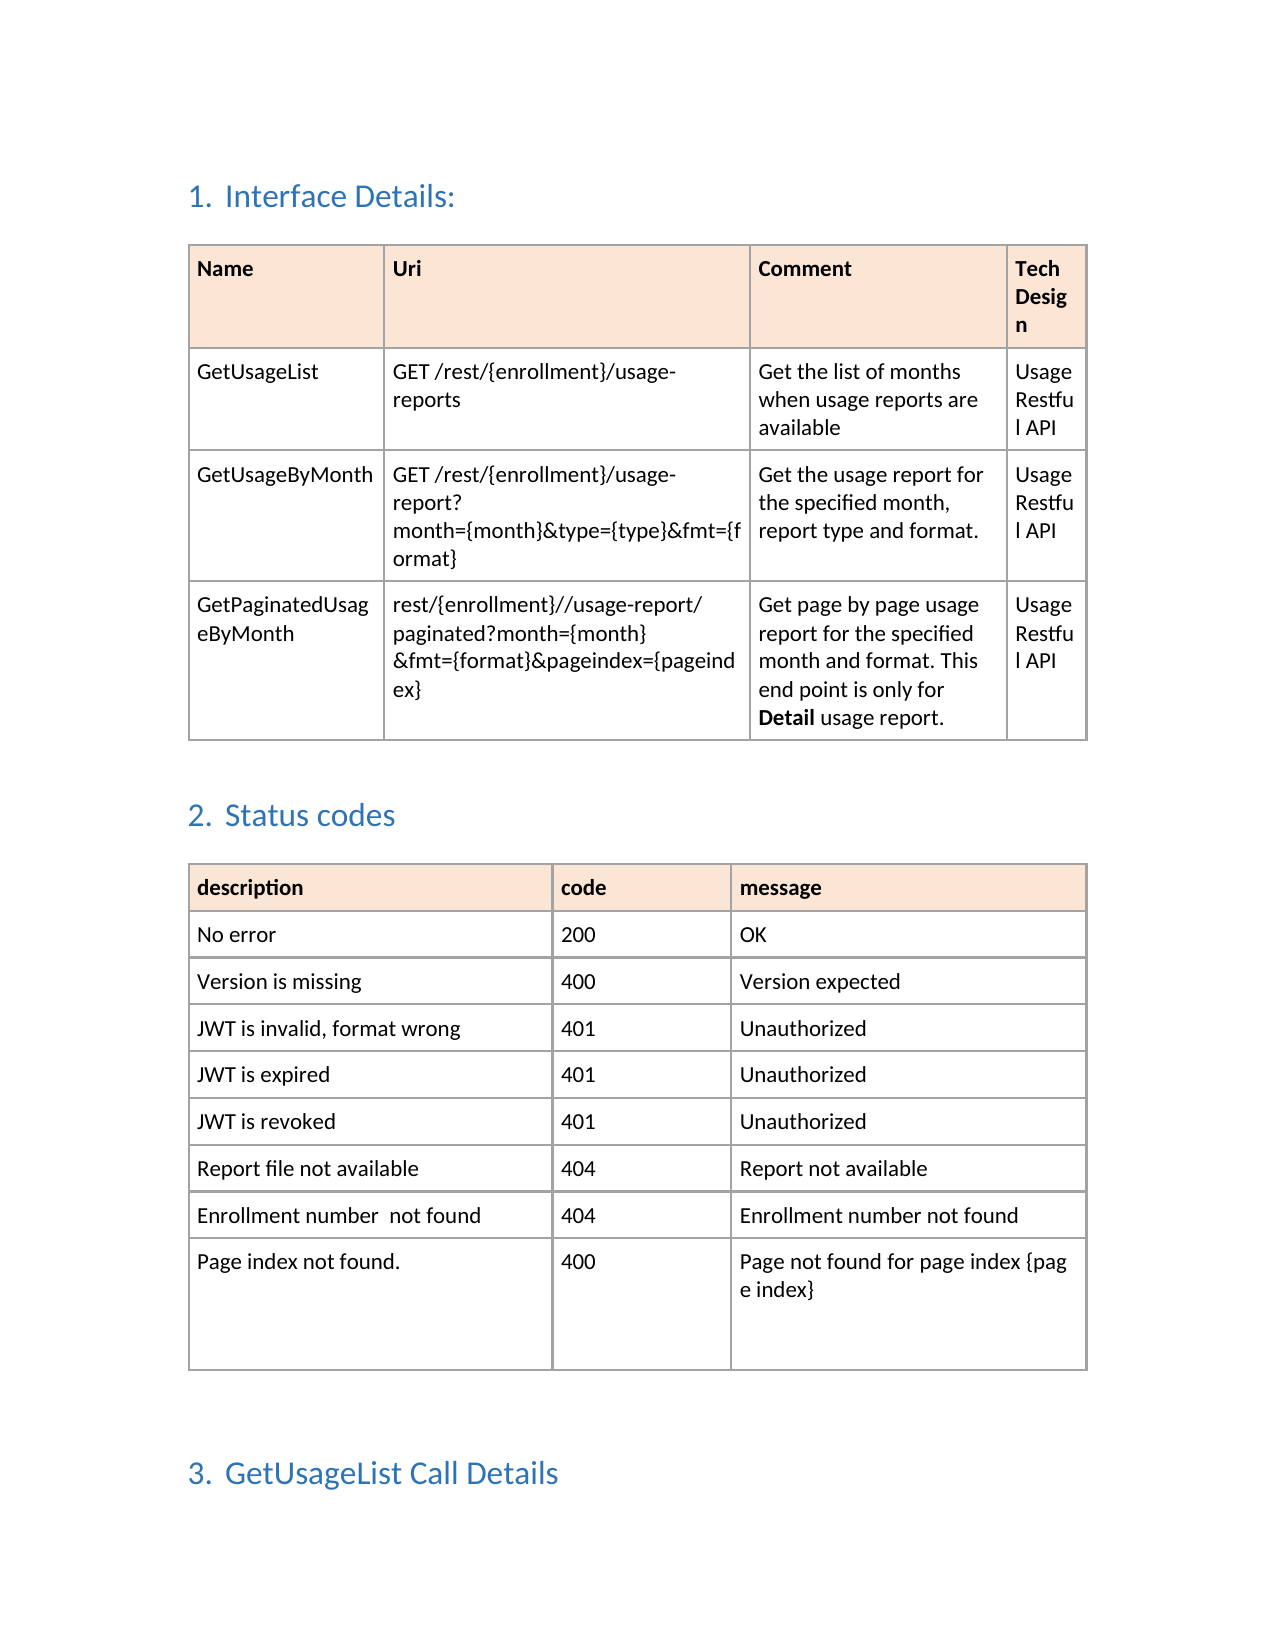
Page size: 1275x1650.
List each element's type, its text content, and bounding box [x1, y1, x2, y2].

table_cell Get page by page usage report for the specified month and format. This end point is only for Detail usage report. [751, 582, 1006, 739]
table_cell OK [732, 912, 1085, 956]
table_cell JWT is expired [190, 1052, 551, 1097]
table_cell JWT is revoked [190, 1099, 551, 1143]
table_cell 401 [554, 1052, 730, 1097]
table_cell Report not available [732, 1146, 1085, 1190]
table_cell GetUsageList [190, 349, 383, 449]
subtitle Interface Details: [187, 175, 1087, 216]
table_cell Get the list of months when usage reports are available [751, 349, 1006, 449]
table_cell JWT is invalid, format wrong [190, 1005, 551, 1050]
table_header code [554, 865, 730, 910]
table_cell Enrollment number not found [732, 1193, 1085, 1237]
table_cell Usage Restful API [1008, 349, 1085, 449]
table_cell Enrollment number not found [190, 1193, 551, 1237]
table_cell No error [190, 912, 551, 956]
table_cell 400 [554, 959, 730, 1003]
table_cell Page index not found. [190, 1239, 551, 1369]
table_cell Unauthorized [732, 1005, 1085, 1050]
table_cell GET /rest/{enrollment}/usage-reports [385, 349, 749, 449]
table_cell Unauthorized [732, 1052, 1085, 1097]
table_cell Usage Restful API [1008, 451, 1085, 580]
subtitle Status codes [187, 794, 1087, 835]
table_cell 404 [554, 1146, 730, 1190]
table_header Name [190, 246, 383, 347]
table_cell Unauthorized [732, 1099, 1085, 1143]
table_cell Version is missing [190, 959, 551, 1003]
table_cell 404 [554, 1193, 730, 1237]
table_cell Report file not available [190, 1146, 551, 1190]
table_cell 401 [554, 1005, 730, 1050]
table_cell 200 [554, 912, 730, 956]
table_header Uri [385, 246, 749, 347]
table_cell Version expected [732, 959, 1085, 1003]
table_cell Get the usage report for the specified month, report type and format. [751, 451, 1006, 580]
subtitle GetUsageList Call Details [187, 1452, 1087, 1493]
table_header Comment [751, 246, 1006, 347]
table_cell GET /rest/{enrollment}/usage-report?month={month}&type={type}&fmt={format} [385, 451, 749, 580]
table_cell rest/{enrollment}//usage-report/paginated?month={month} &fmt={format}&pageindex={pageindex} [385, 582, 749, 739]
table_cell 400 [554, 1239, 730, 1369]
table_cell 401 [554, 1099, 730, 1143]
table_cell GetPaginatedUsageByMonth [190, 582, 383, 739]
table_header Tech Design [1008, 246, 1085, 347]
table_cell Usage Restful API [1008, 582, 1085, 739]
table_header description [190, 865, 551, 910]
table_cell GetUsageByMonth [190, 451, 383, 580]
table_cell Page not found for page index {page index} [732, 1239, 1085, 1369]
table_header message [732, 865, 1085, 910]
